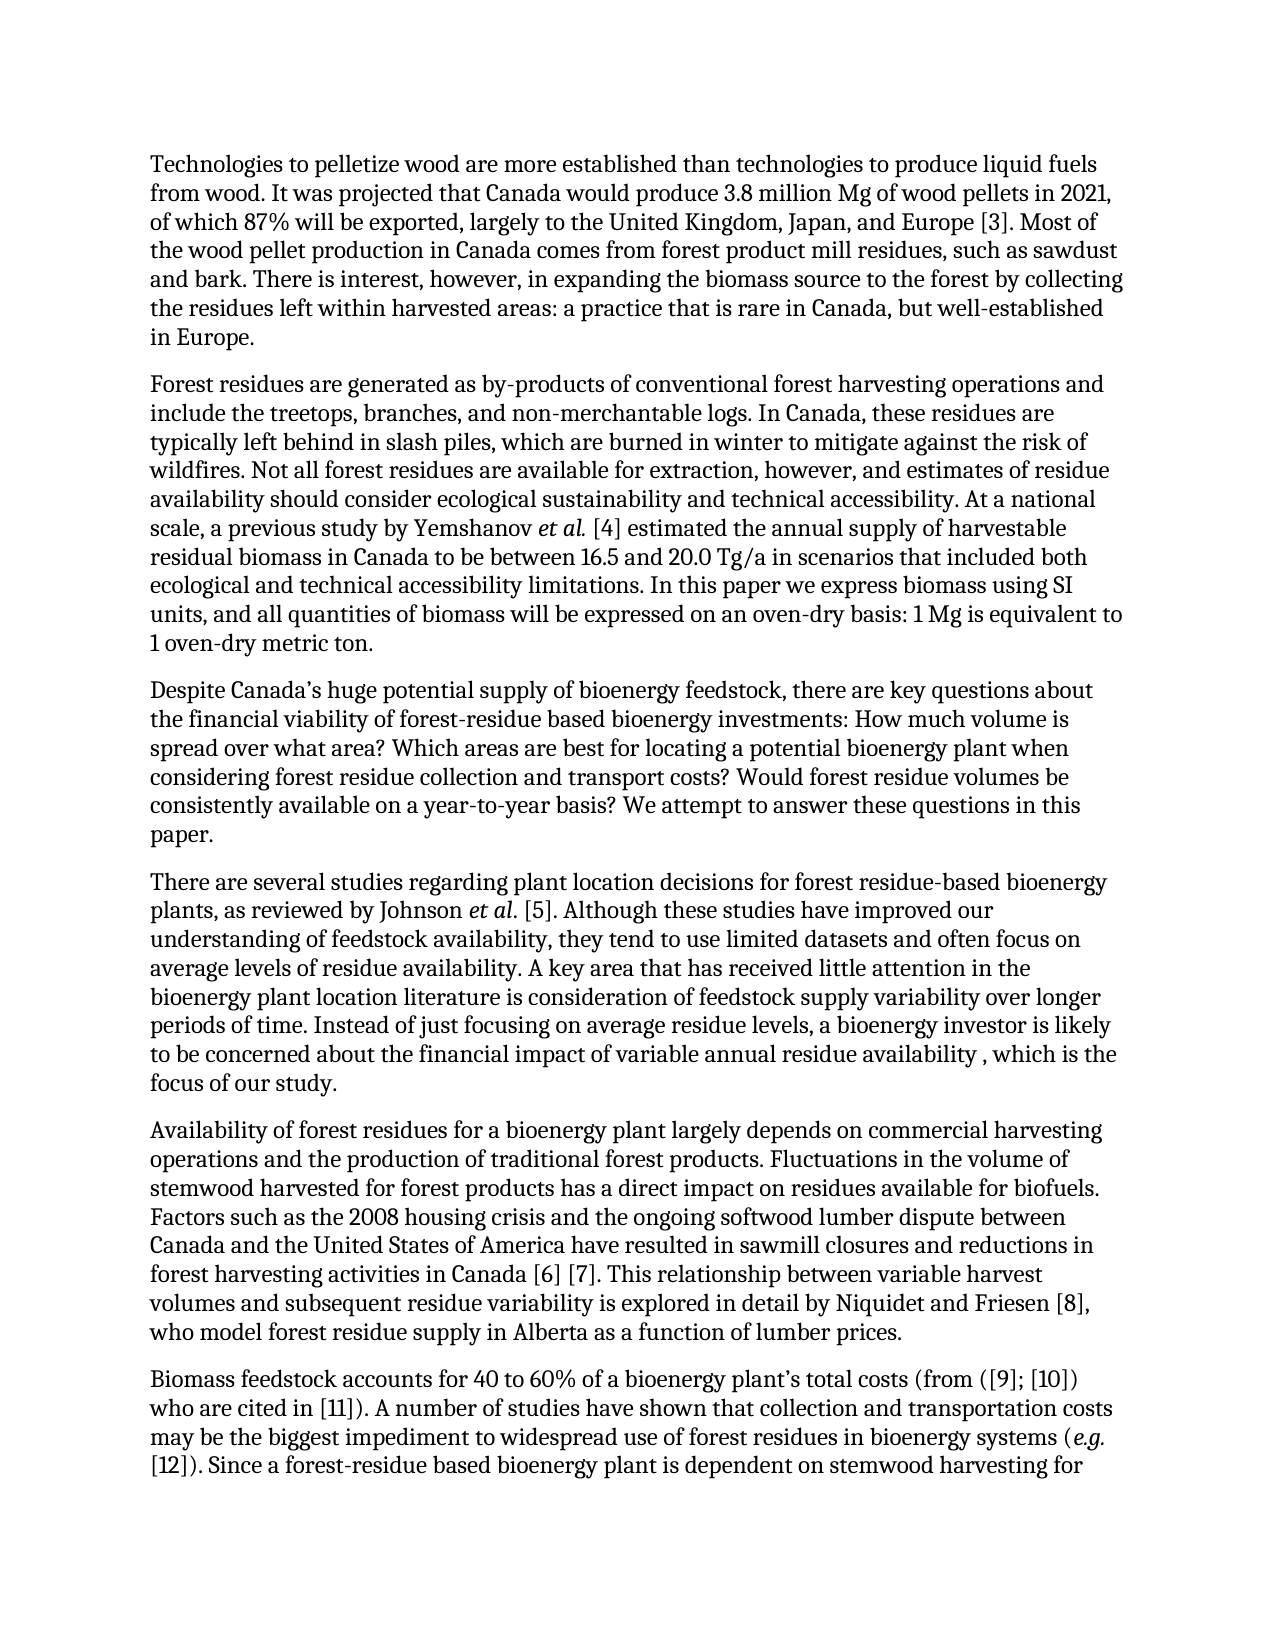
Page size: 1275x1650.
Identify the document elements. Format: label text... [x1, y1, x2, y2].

text Availability of forest residues for a bioenergy plant largely depends on commercial harvesting operations and the production of traditional forest products. Fluctuations in the volume of stemwood harvested for forest products has a direct impact on residues available for biofuels. Factors such as the 2008 housing crisis and the ongoing softwood lumber dispute between Canada and the United States of America have resulted in sawmill closures and reductions in forest harvesting activities in Canada [6] [7]. This relationship between variable harvest volumes and subsequent residue variability is explored in detail by Niquidet and Friesen [8], who model forest residue supply in Alberta as a function of lumber prices. [150, 1116, 1125, 1346]
text There are several studies regarding plant location decisions for forest residue-based bioenergy plants, as reviewed by Johnson et al. [5]. Although these studies have improved our understanding of feedstock availability, they tend to use limited datasets and often focus on average levels of residue availability. A key area that has received little attention in the bioenergy plant location literature is consideration of feedstock supply variability over longer periods of time. Instead of just focusing on average residue levels, a bioenergy investor is likely to be concerned about the financial impact of variable annual residue availability , which is the focus of our study. [150, 867, 1125, 1097]
text Forest residues are generated as by-products of conventional forest harvesting operations and include the treetops, branches, and non-merchantable logs. In Canada, these residues are typically left behind in slash piles, which are burned in winter to mitigate against the risk of wildfires. Not all forest residues are available for extraction, however, and estimates of residue availability should consider ecological sustainability and technical accessibility. At a national scale, a previous study by Yemshanov et al. [4] estimated the annual supply of harvestable residual biomass in Canada to be between 16.5 and 20.0 Tg/a in scenarios that included both ecological and technical accessibility limitations. In this paper we express biomass using SI units, and all quantities of biomass will be expressed on an oven-dry basis: 1 Mg is equivalent to 1 oven-dry metric ton. [150, 370, 1125, 657]
text Despite Canada’s huge potential supply of bioenergy feedstock, there are key questions about the financial viability of forest-residue based bioenergy investments: How much volume is spread over what area? Which areas are best for locating a potential bioenergy plant when considering forest residue collection and transport costs? Would forest residue volumes be consistently available on a year-to-year basis? We attempt to answer these questions in this paper. [150, 676, 1125, 849]
text Technologies to pelletize wood are more established than technologies to produce liquid fuels from wood. It was projected that Canada would produce 3.8 million Mg of wood pellets in 2021, of which 87% will be exported, largely to the United Kingdom, Japan, and Europe [3]. Most of the wood pellet production in Canada comes from forest product mill residues, such as sawdust and bark. There is interest, however, in expanding the biomass source to the forest by collecting the residues left within harvested areas: a practice that is rare in Canada, but well-established in Europe. [150, 150, 1125, 351]
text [150, 1365, 1125, 1480]
